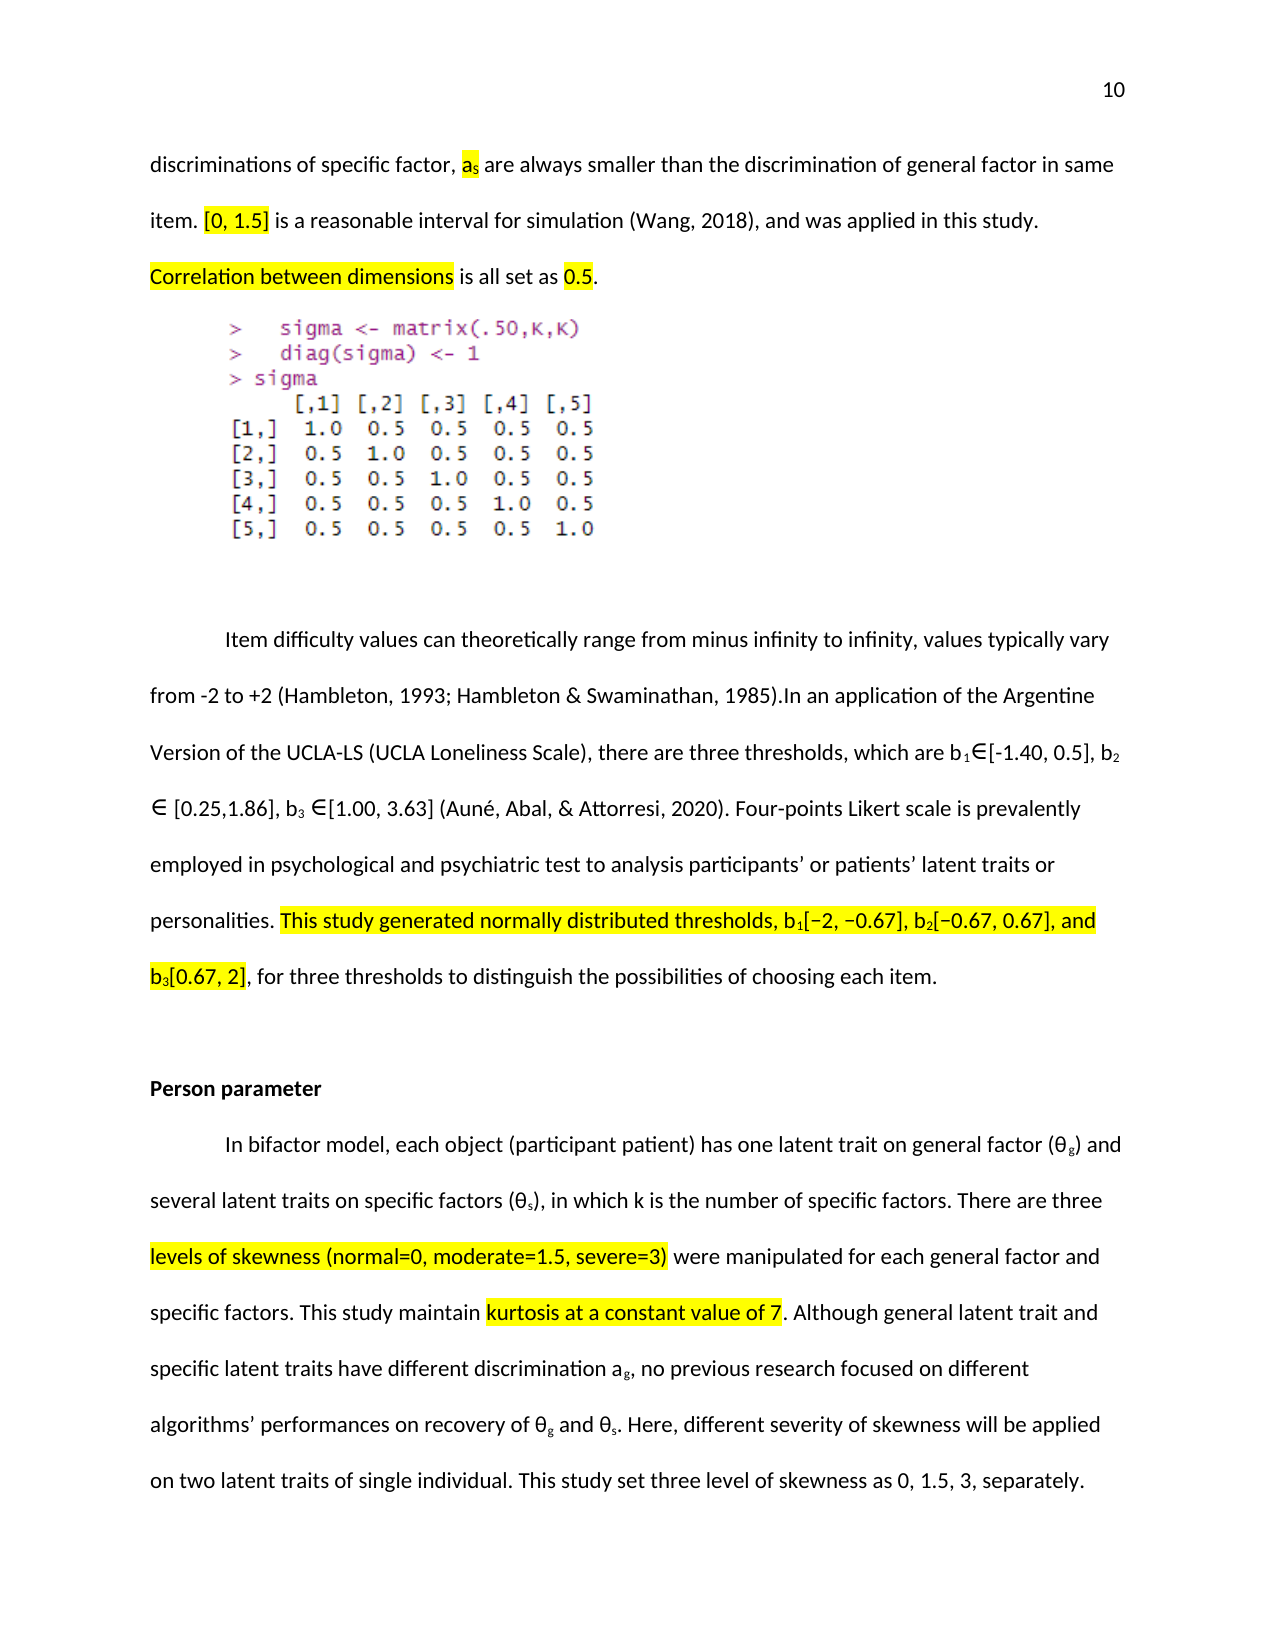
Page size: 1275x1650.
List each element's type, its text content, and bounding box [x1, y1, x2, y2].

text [150, 150, 1125, 290]
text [150, 1130, 1125, 1494]
text Person parameter [150, 1074, 1125, 1102]
text Item difficulty values can theoretically range from minus infinity to infinity, values typically vary from -2 to +2 (Hambleton, 1993; Hambleton & Swaminathan, 1985).In an application of the Argentine Version of the UCLA-LS (UCLA Loneliness Scale), there are three thresholds, which are b1[-1.40, 0.5], b2 [0.25,1.86], b3 [1.00, 3.63] (Auné, Abal, & Attorresi, 2020). Four-points Likert scale is prevalently employed in psychological and psychiatric test to analysis participants’ or patients’ latent traits or personalities. This study generated normally distributed thresholds, b1[−2, −0.67], b2[−0.67, 0.67], and b3[0.67, 2], for three thresholds to distinguish the possibilities of choosing each item. [150, 626, 1125, 990]
picture [225, 318, 632, 542]
